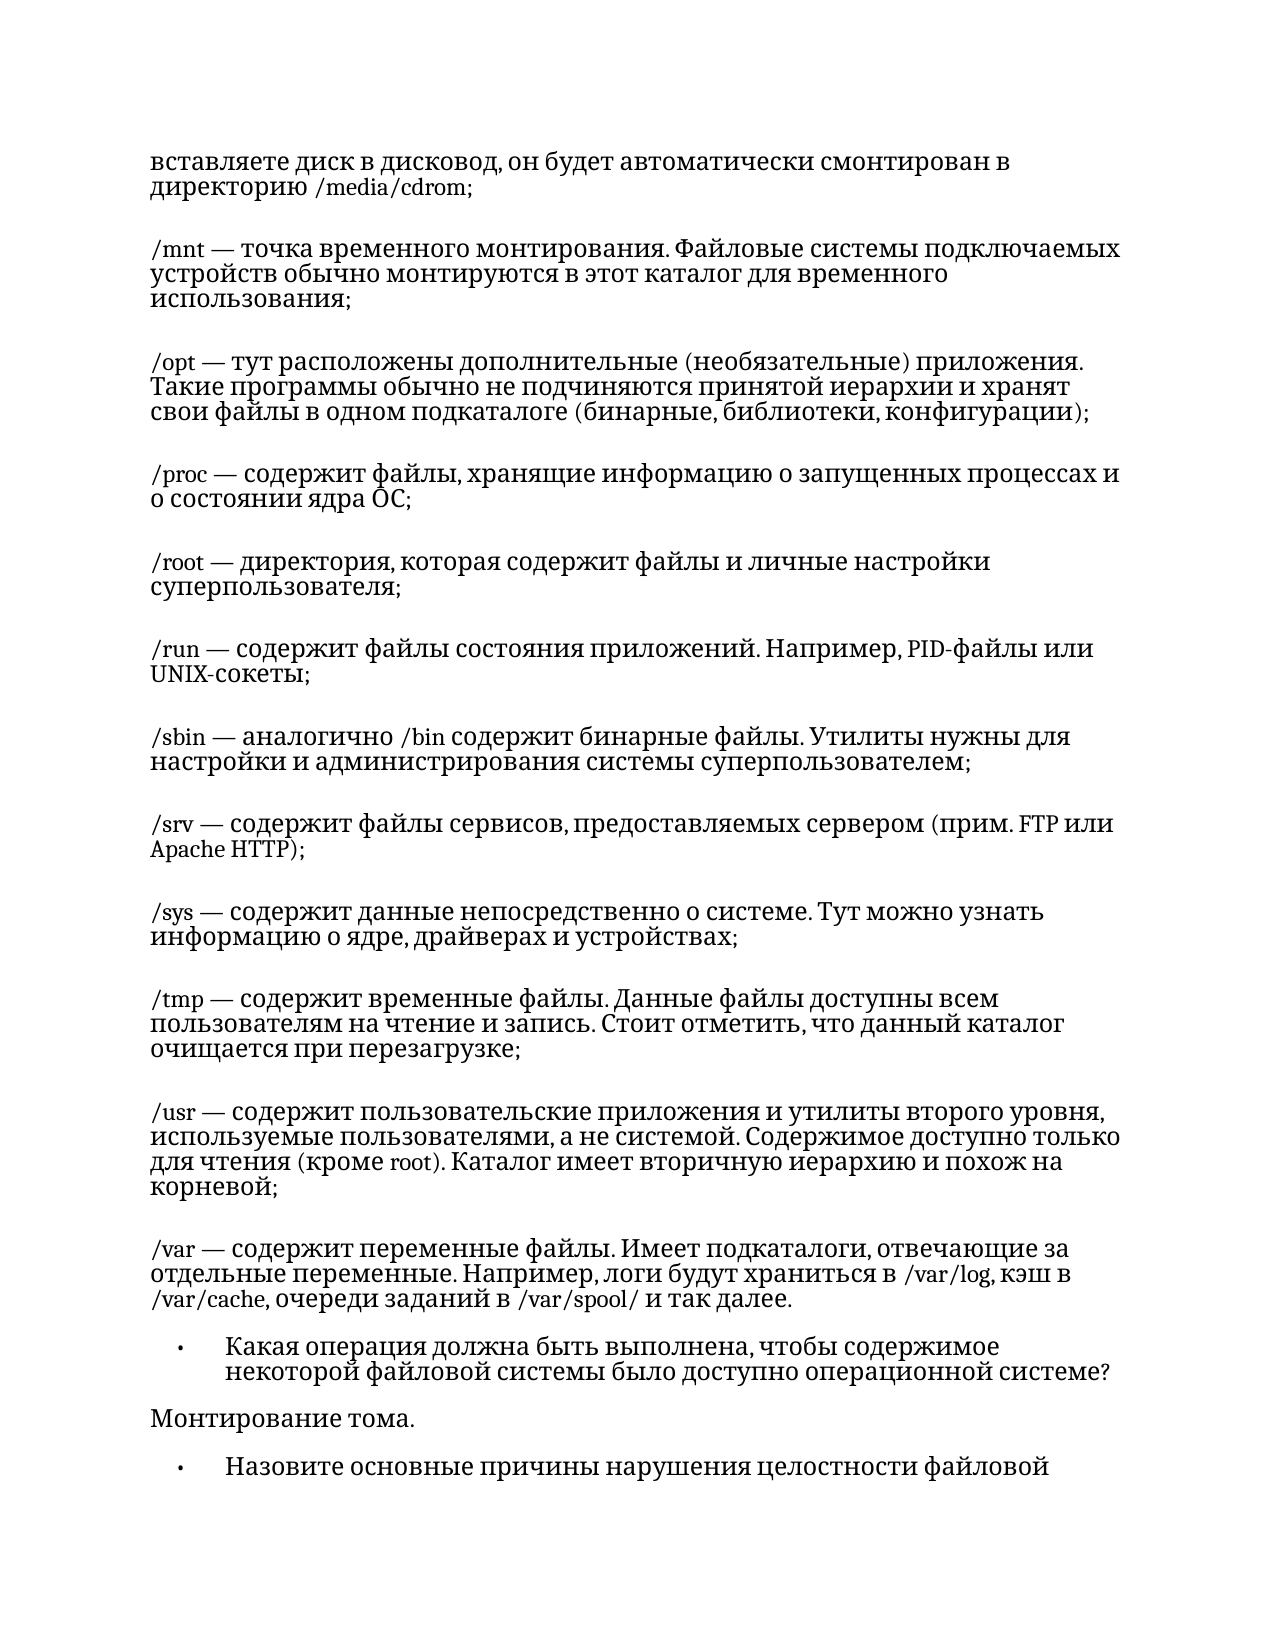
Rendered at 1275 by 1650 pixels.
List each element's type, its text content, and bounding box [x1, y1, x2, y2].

list Какая операция должна быть выполнена, чтобы содержимое некоторой файловой системы было доступно операционной системе? [175, 1335, 1125, 1385]
text /mnt — точка временного монтирования. Файловые системы подключаемых устройств обычно монтируются в этот каталог для временного использования; [150, 237, 1125, 312]
text Монтирование тома. [150, 1407, 1125, 1432]
text /run — содержит файлы состояния приложений. Например, PID-файлы или UNIX-сокеты; [150, 637, 1125, 687]
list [175, 1455, 1125, 1480]
text /srv — содержит файлы сервисов, предоставляемых сервером (прим. FTP или Apache HTTP); [150, 812, 1125, 862]
text /sbin — аналогично /bin содержит бинарные файлы. Утилиты нужны для настройки и администрирования системы суперпользователем; [150, 725, 1125, 775]
text /root — директория, которая содержит файлы и личные настройки суперпользователя; [150, 550, 1125, 600]
text /sys — содержит данные непосредственно о системе. Тут можно узнать информацию о ядре, драйверах и устройствах; [150, 900, 1125, 950]
text /tmp — содержит временные файлы. Данные файлы доступны всем пользователям на чтение и запись. Стоит отметить, что данный каталог очищается при перезагрузке; [150, 987, 1125, 1062]
text /var — содержит переменные файлы. Имеет подкаталоги, отвечающие за отдельные переменные. Например, логи будут храниться в /var/log, кэш в /var/cache, очереди заданий в /var/spool/ и так далее. [150, 1237, 1125, 1312]
text /opt — тут расположены дополнительные (необязательные) приложения. Такие программы обычно не подчиняются принятой иерархии и хранят свои файлы в одном подкаталоге (бинарные, библиотеки, конфигурации); [150, 350, 1125, 425]
text /proc — содержит файлы, хранящие информацию о запущенных процессах и о состоянии ядра ОС; [150, 462, 1125, 512]
text /usr — содержит пользовательские приложения и утилиты второго уровня, используемые пользователями, а не системой. Содержимое доступно только для чтения (кроме root). Каталог имеет вторичную иерархию и похож на корневой; [150, 1100, 1125, 1200]
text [150, 150, 1125, 200]
